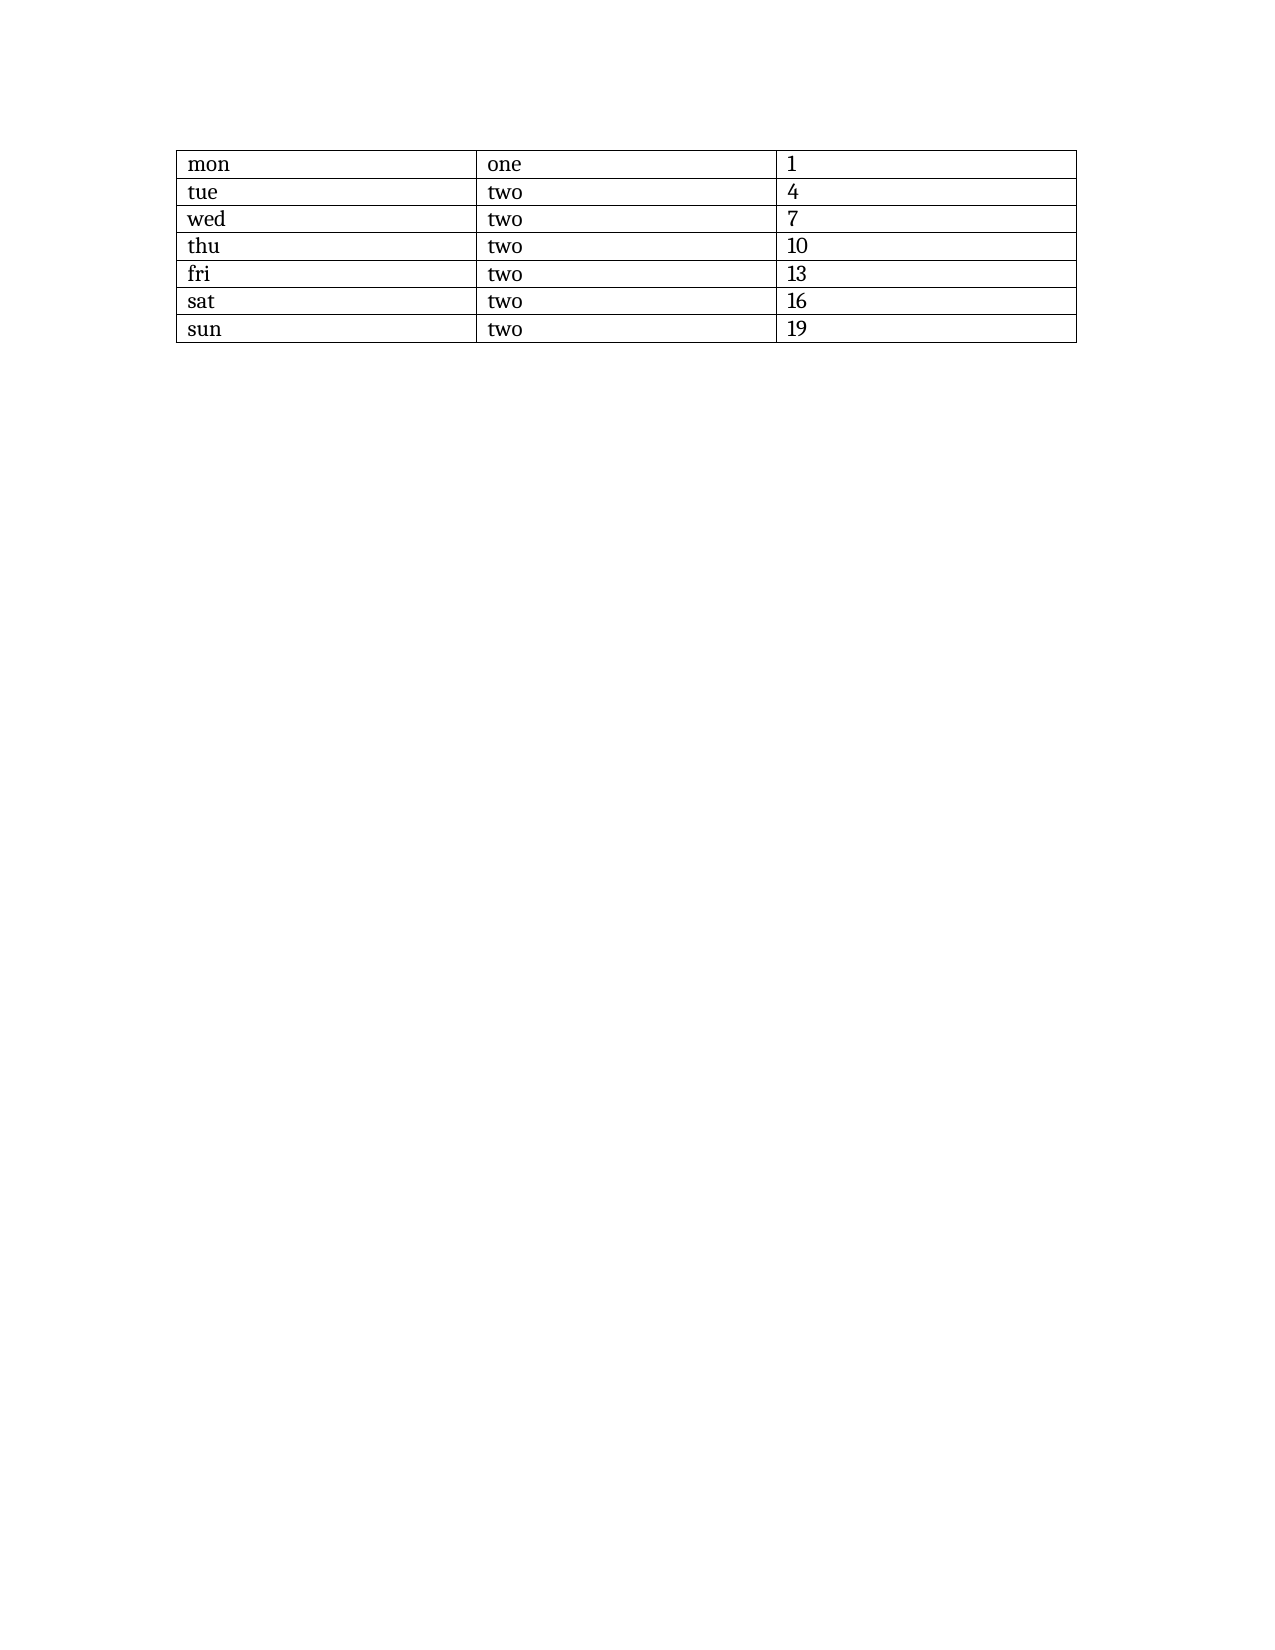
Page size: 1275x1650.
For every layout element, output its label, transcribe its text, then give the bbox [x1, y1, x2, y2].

table_header mon [177, 151, 476, 177]
table_cell 16 [777, 288, 1076, 314]
table_cell 10 [777, 233, 1076, 259]
table_cell two [477, 315, 776, 342]
table_cell wed [177, 206, 476, 232]
table_cell 13 [777, 261, 1076, 287]
table_cell 19 [777, 315, 1076, 342]
table_cell two [477, 288, 776, 314]
table_header one [477, 151, 776, 177]
table_cell two [477, 261, 776, 287]
table_header 1 [777, 151, 1076, 177]
table_cell two [477, 233, 776, 259]
table_cell fri [177, 261, 476, 287]
table_cell two [477, 179, 776, 205]
table_cell thu [177, 233, 476, 259]
table_cell 7 [777, 206, 1076, 232]
table_cell sat [177, 288, 476, 314]
table_cell sun [177, 315, 476, 342]
table_cell two [477, 206, 776, 232]
table_cell tue [177, 179, 476, 205]
table_cell 4 [777, 179, 1076, 205]
